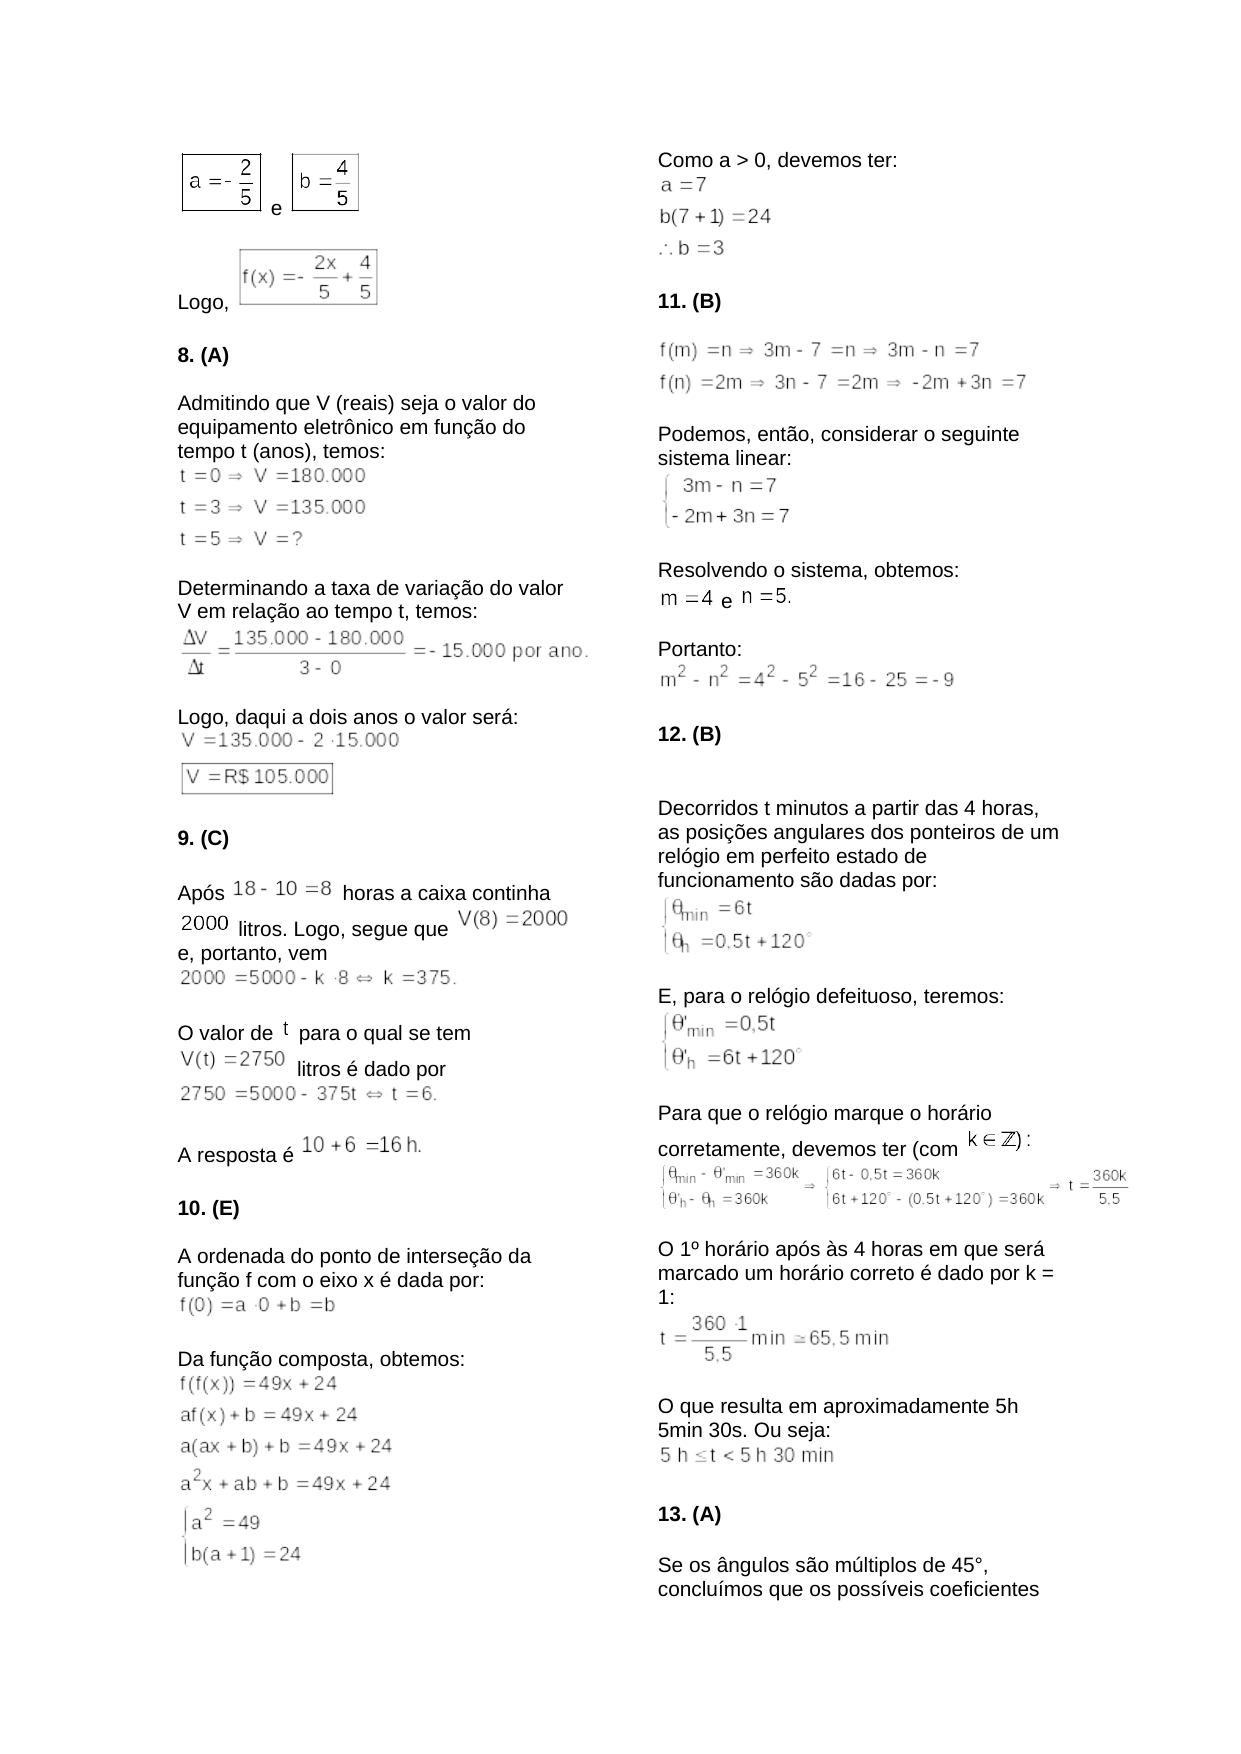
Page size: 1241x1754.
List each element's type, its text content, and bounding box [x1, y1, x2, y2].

text Da função composta, obtemos: [177, 1347, 583, 1371]
text Após horas a caixa continha litros. Logo, segue que e, portanto, vem [177, 874, 583, 964]
text Logo, daqui a dois anos o valor será: [177, 705, 583, 729]
text A resposta é [177, 1131, 583, 1167]
text Portanto: [658, 636, 1063, 660]
text Se os ângulos são múltiplos de 45°, concluímos que os possíveis coeficientes angulares são 1 ou –1, portanto as equações das retas são: [658, 1552, 1063, 1600]
text Podemos, então, considerar o seguinte sistema linear: [658, 422, 1063, 470]
text O valor de para o qual se tem litros é dado por [177, 1014, 583, 1081]
text Admitindo que V (reais) seja o valor do equipamento eletrônico em função do tempo t (anos), temos: [177, 391, 583, 463]
text Logo, [177, 243, 583, 314]
text Para que o relógio marque o horário corretamente, devemos ter (com [658, 1101, 1063, 1161]
text Resolvendo o sistema, obtemos: [658, 558, 1063, 582]
text e [658, 582, 1063, 612]
text E, para o relógio defeituoso, teremos: [658, 984, 1063, 1008]
text 9. (C) [177, 826, 583, 850]
text Decorridos t minutos a partir das 4 horas, as posições angulares dos ponteiros de um relógio em perfeito estado de funcionamento são dadas por: [658, 796, 1063, 892]
text 11. (B) [658, 289, 1063, 313]
text e [177, 148, 583, 219]
text 13. (A) [658, 1502, 1063, 1552]
text A ordenada do ponto de interseção da função f com o eixo x é dada por: [177, 1243, 583, 1291]
text O que resulta em aproximadamente 5h 5min 30s. Ou seja: [658, 1394, 1063, 1442]
text Determinando a taxa de variação do valor V em relação ao tempo t, temos: [177, 575, 583, 623]
text O 1º horário após às 4 horas em que será marcado um horário correto é dado por k = 1: [658, 1237, 1063, 1309]
text 10. (E) [177, 1167, 583, 1219]
text 8. (A) [177, 343, 583, 367]
text Como a > 0, devemos ter: [658, 148, 1063, 172]
text 12. (B) [658, 722, 1063, 772]
